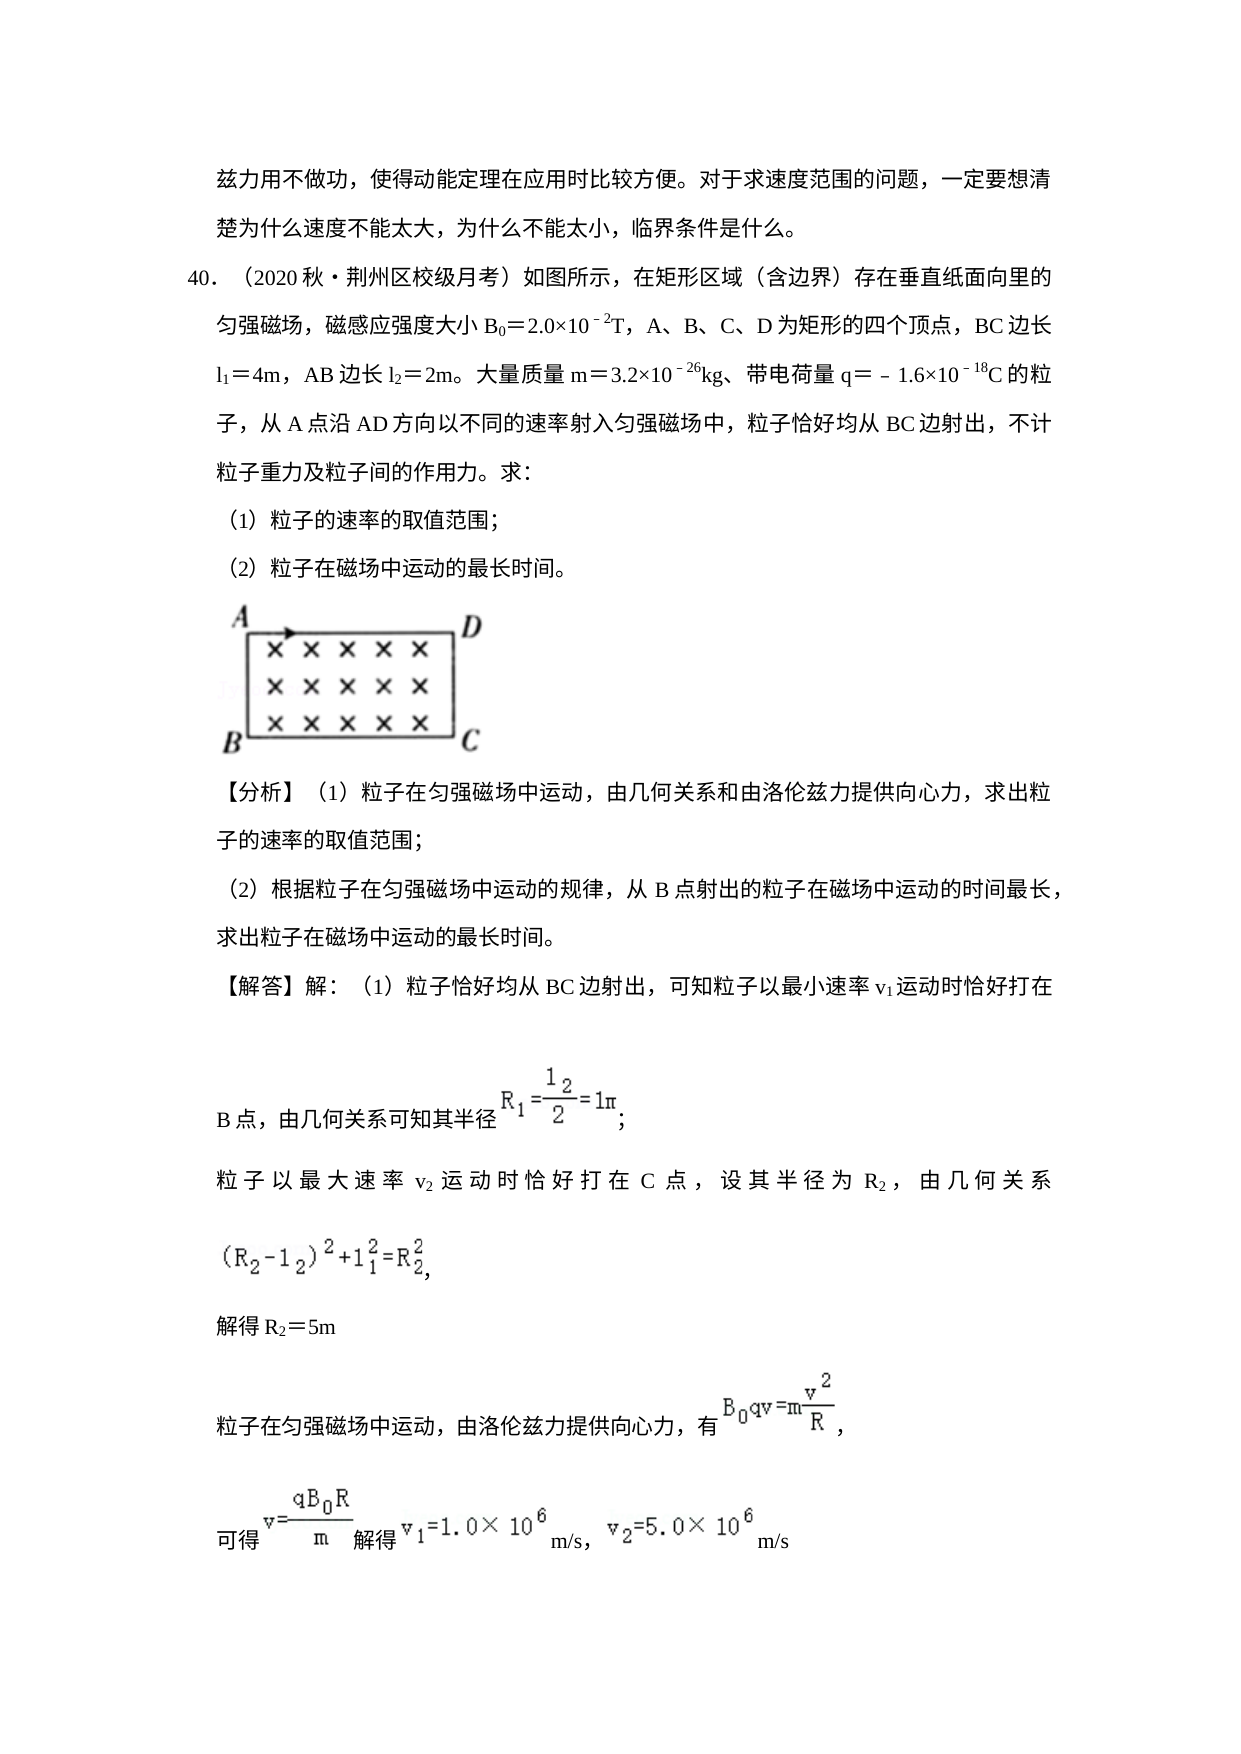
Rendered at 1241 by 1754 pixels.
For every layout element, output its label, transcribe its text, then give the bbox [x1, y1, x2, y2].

text （2）粒子在磁场中运动的最长时间。 [216, 551, 1053, 583]
text 解得R2＝5m [216, 1309, 1053, 1341]
text 粒子在匀强磁场中运动，由洛伦兹力提供向心力，有， [216, 1357, 1053, 1454]
text （1）粒子的速率的取值范围； [216, 502, 1053, 535]
picture [397, 1505, 546, 1548]
picture [719, 1370, 835, 1435]
picture [603, 1505, 753, 1548]
text 【解答】解：（1）粒子恰好均从BC边射出，可知粒子以最小速率v1运动时恰好打在B点，由几何关系可知其半径； [216, 968, 1053, 1147]
text 粒子以最大速率v2运动时恰好打在C点，设其半径为R2，由几何关系， [216, 1163, 1053, 1293]
picture [216, 599, 488, 759]
text 【分析】（1）粒子在匀强磁场中运动，由几何关系和由洛伦兹力提供向心力，求出粒子的速率的取值范围； [216, 774, 1053, 855]
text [216, 162, 1053, 243]
picture [497, 1063, 617, 1128]
text 40．（2020秋•荆州区校级月考）如图所示，在矩形区域（含边界）存在垂直纸面向里的匀强磁场，磁感应强度大小B0＝2.0×10﹣2T，A、B、C、D为矩形的四个顶点，BC边长l1＝4m，AB边长l2＝2m。大量质量m＝3.2×10﹣26kg、带电荷量q＝﹣1.6×10﹣18C的粒子，从A点沿AD方向以不同的速率射入匀强磁场中，粒子恰好均从BC边射出，不计粒子重力及粒子间的作用力。求： [187, 259, 1053, 487]
text （2）根据粒子在匀强磁场中运动的规律，从B点射出的粒子在磁场中运动的时间最长，求出粒子在磁场中运动的最长时间。 [216, 871, 1053, 952]
picture [216, 1236, 423, 1279]
picture [259, 1483, 354, 1548]
text 可得解得 m/s， m/s [216, 1470, 1053, 1568]
